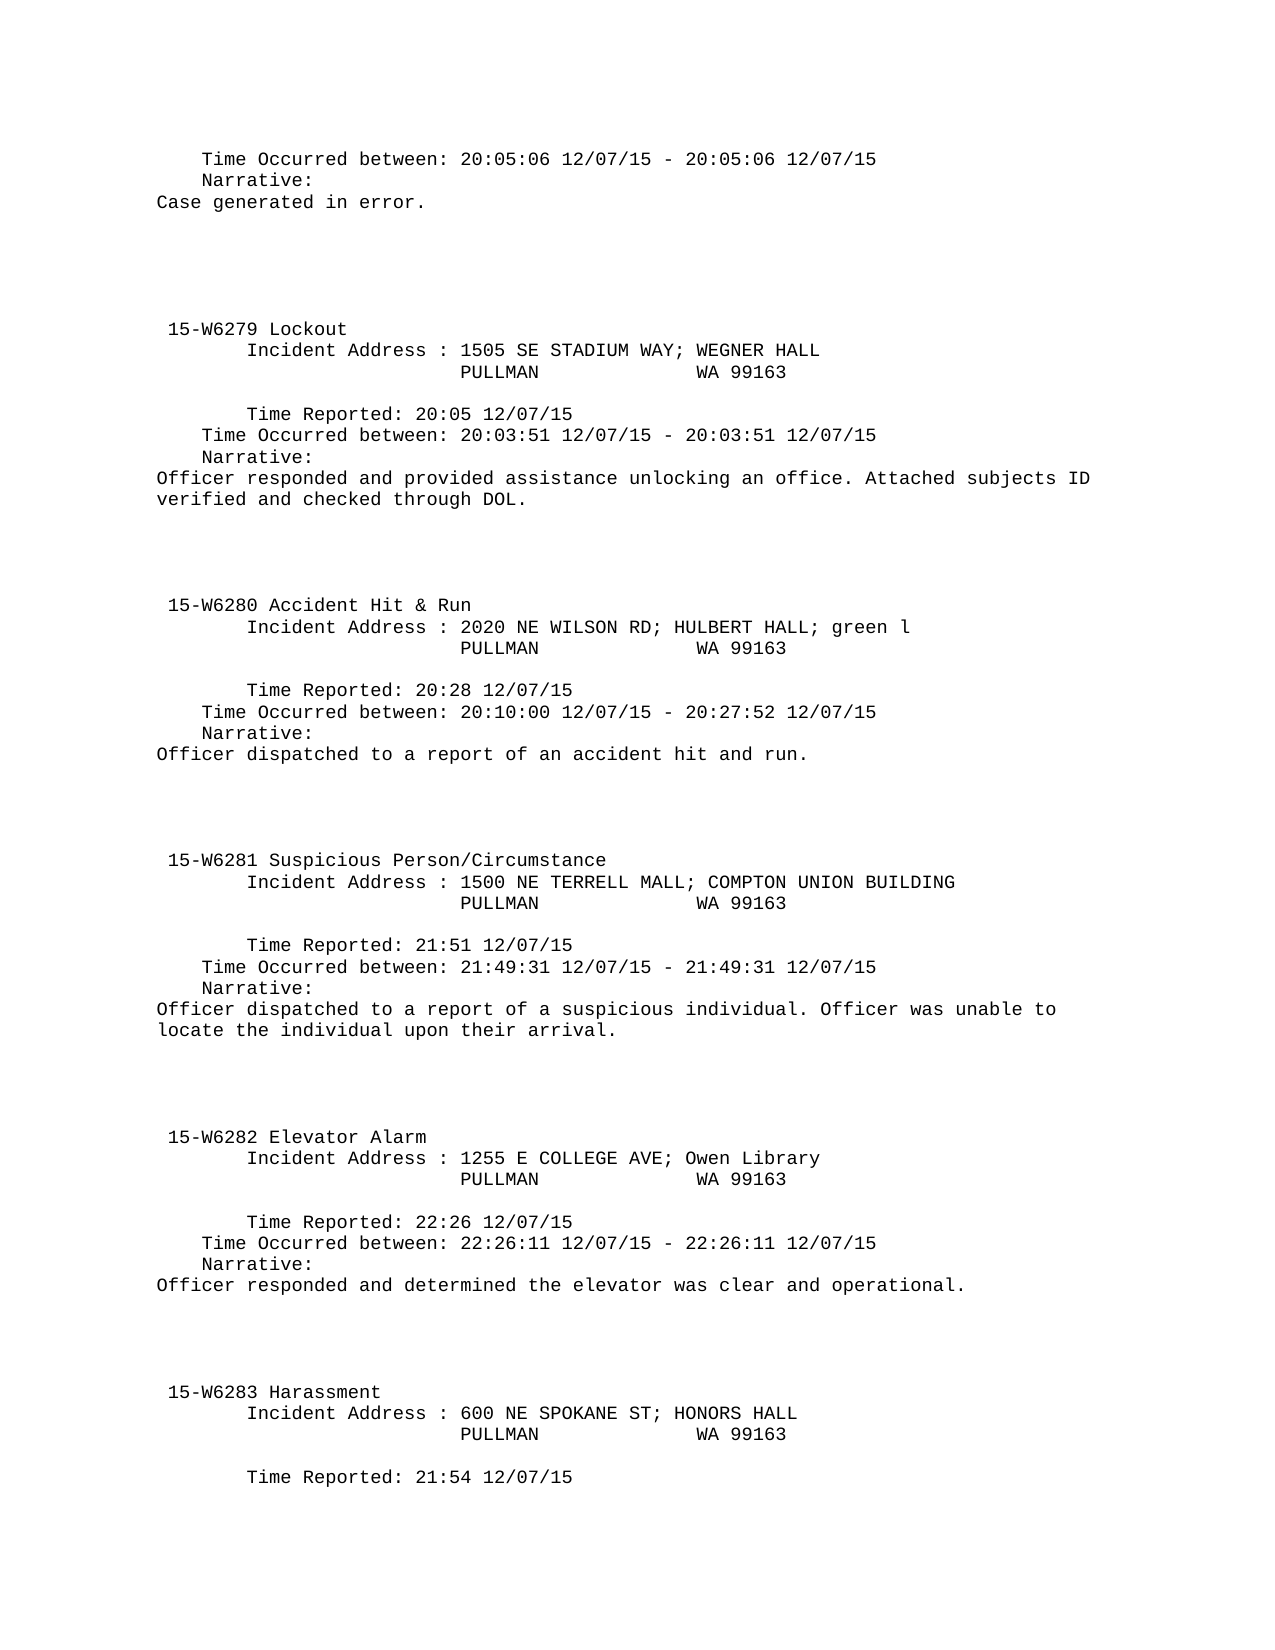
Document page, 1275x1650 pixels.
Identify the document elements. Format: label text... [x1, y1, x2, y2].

text Incident Address : 1500 NE TERRELL MALL; COMPTON UNION BUILDING [156, 872, 1118, 894]
text Time Occurred between: 20:05:06 12/07/15 - 20:05:06 12/07/15 [156, 150, 1118, 171]
text PULLMAN WA 99163 [156, 894, 1118, 915]
text PULLMAN WA 99163 [156, 1425, 1118, 1446]
text Incident Address : 1255 E COLLEGE AVE; Owen Library [156, 1149, 1118, 1170]
text Narrative: [156, 447, 1118, 469]
text Officer responded and provided assistance unlocking an office. Attached subjects ID verified and checked through DOL. [156, 469, 1118, 511]
text 15-W6280 Accident Hit & Run [156, 596, 1118, 617]
text Officer responded and determined the elevator was clear and operational. [156, 1276, 1118, 1297]
text Case generated in error. [156, 192, 1118, 214]
text Time Occurred between: 20:03:51 12/07/15 - 20:03:51 12/07/15 [156, 426, 1118, 447]
text 15-W6279 Lockout [156, 320, 1118, 341]
text Officer dispatched to a report of an accident hit and run. [156, 745, 1118, 766]
text 15-W6283 Harassment [156, 1382, 1118, 1404]
text Time Occurred between: 22:26:11 12/07/15 - 22:26:11 12/07/15 [156, 1234, 1118, 1255]
text 15-W6281 Suspicious Person/Circumstance [156, 851, 1118, 872]
text Incident Address : 600 NE SPOKANE ST; HONORS HALL [156, 1404, 1118, 1425]
text 15-W6282 Elevator Alarm [156, 1127, 1118, 1149]
text Time Occurred between: 21:49:31 12/07/15 - 21:49:31 12/07/15 [156, 957, 1118, 979]
text Time Reported: 21:51 12/07/15 [156, 936, 1118, 957]
text Time Occurred between: 20:10:00 12/07/15 - 20:27:52 12/07/15 [156, 702, 1118, 724]
text Time Reported: 20:05 12/07/15 [156, 405, 1118, 426]
text Narrative: [156, 171, 1118, 192]
text PULLMAN WA 99163 [156, 362, 1118, 384]
text Narrative: [156, 724, 1118, 745]
text Narrative: [156, 979, 1118, 1000]
text Narrative: [156, 1255, 1118, 1276]
text Officer dispatched to a report of a suspicious individual. Officer was unable to locate the individual upon their arrival. [156, 1000, 1118, 1042]
text Incident Address : 2020 NE WILSON RD; HULBERT HALL; green l [156, 617, 1118, 639]
text Time Reported: 22:26 12/07/15 [156, 1212, 1118, 1234]
text PULLMAN WA 99163 [156, 1170, 1118, 1191]
text Time Reported: 20:28 12/07/15 [156, 681, 1118, 702]
text Time Reported: 21:54 12/07/15 [156, 1467, 1118, 1489]
text PULLMAN WA 99163 [156, 639, 1118, 660]
text Incident Address : 1505 SE STADIUM WAY; WEGNER HALL [156, 341, 1118, 362]
